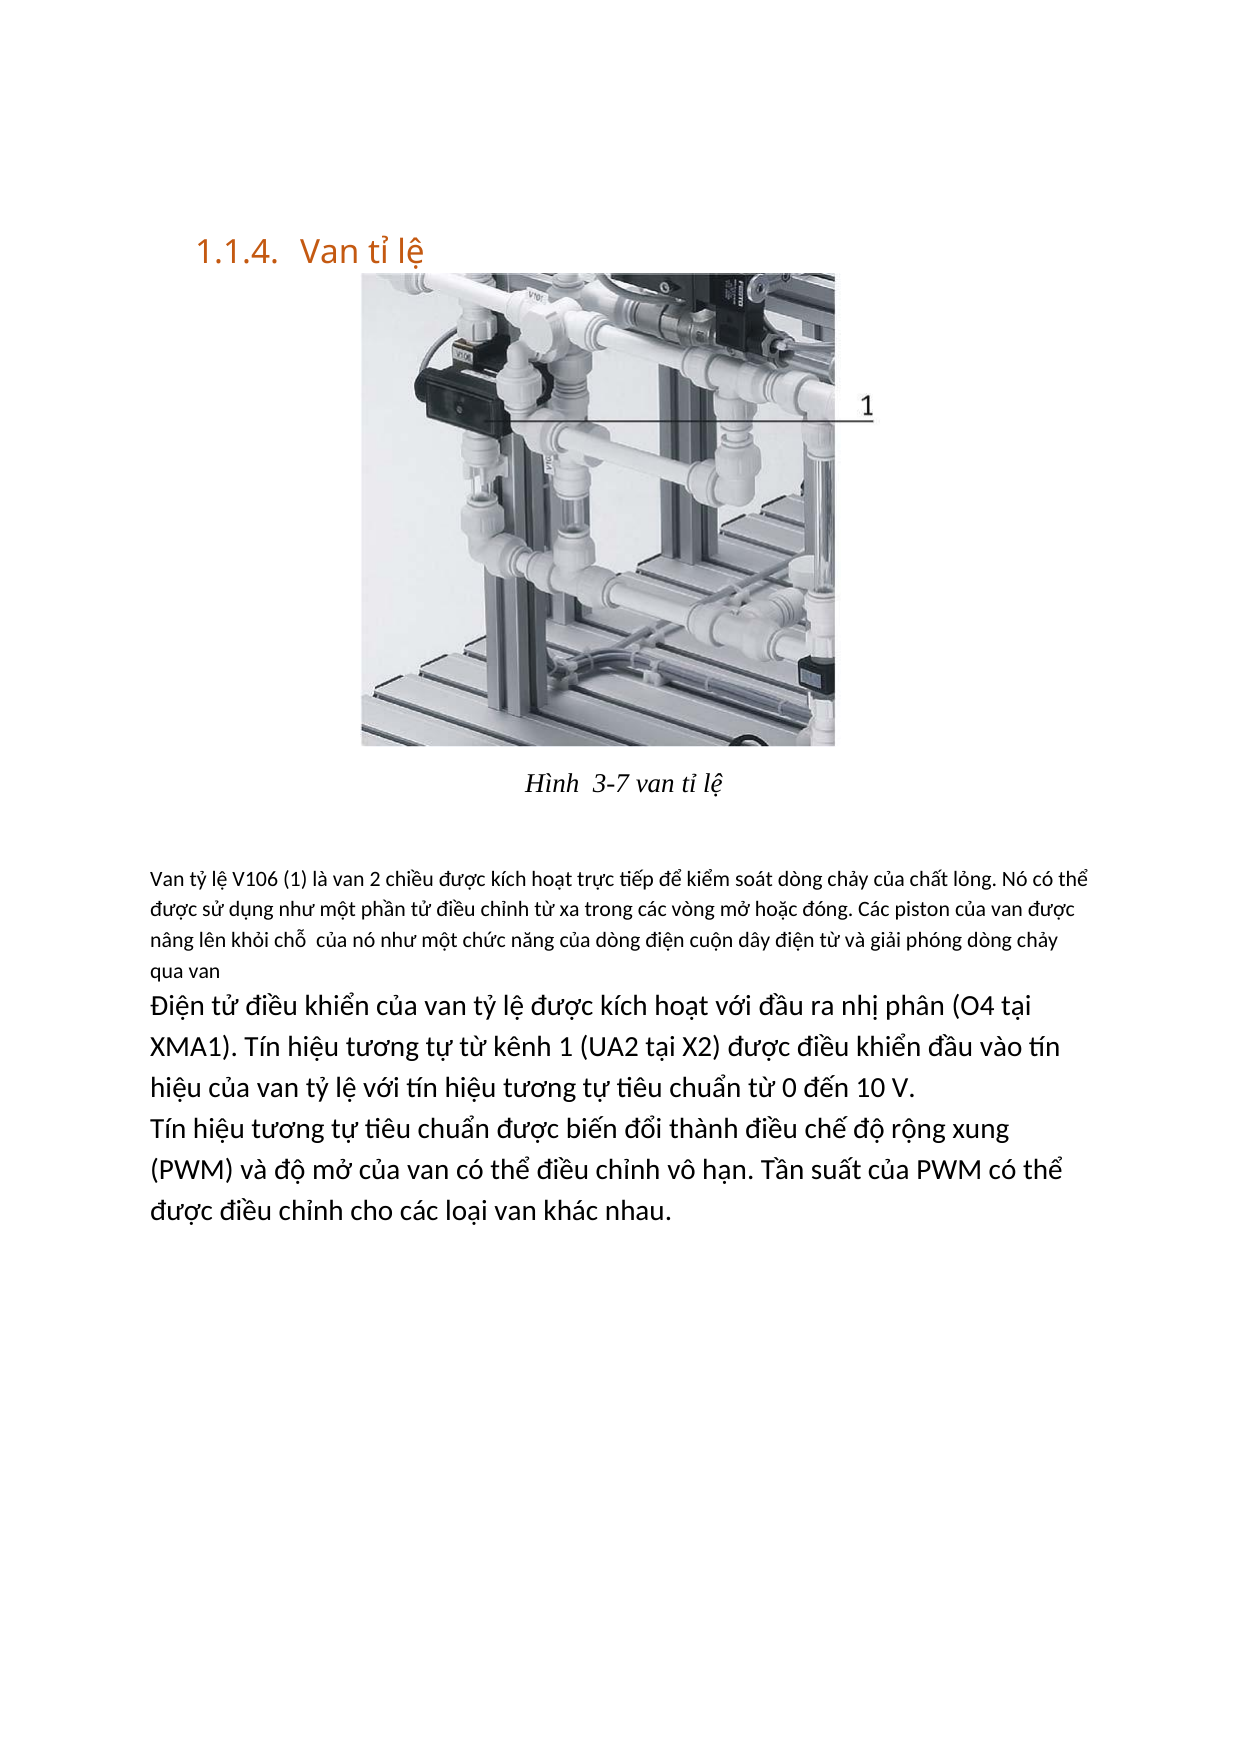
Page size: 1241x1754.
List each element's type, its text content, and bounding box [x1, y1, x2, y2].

text Tín hiệu tương tự tiêu chuẩn được biến đổi thành điều chế độ rộng xung (PWM) và độ mở của van có thể điều chỉnh vô hạn. Tần suất của PWM có thể được điều chỉnh cho các loại van khác nhau. [150, 1110, 1090, 1228]
subtitle Van tỉ lệ [195, 228, 1090, 273]
text Hình 3-7 van tỉ lệ [150, 767, 1090, 798]
text Van tỷ lệ V106 (1) là van 2 chiều được kích hoạt trực tiếp để kiểm soát dòng chảy của chất lỏng. Nó có thể được sử dụng như một phần tử điều chỉnh từ xa trong các vòng mở hoặc đóng. Các piston của van được nâng lên khỏi chỗ của nó như một chức năng của dòng điện cuộn dây điện từ và giải phóng dòng chảy qua van [150, 865, 1090, 983]
text Điện tử điều khiển của van tỷ lệ được kích hoạt với đầu ra nhị phân (O4 tại XMA1). Tín hiệu tương tự từ kênh 1 (UA2 tại X2) được điều khiển đầu vào tín hiệu của van tỷ lệ với tín hiệu tương tự tiêu chuẩn từ 0 đến 10 V. [150, 987, 1090, 1105]
picture [360, 273, 881, 747]
